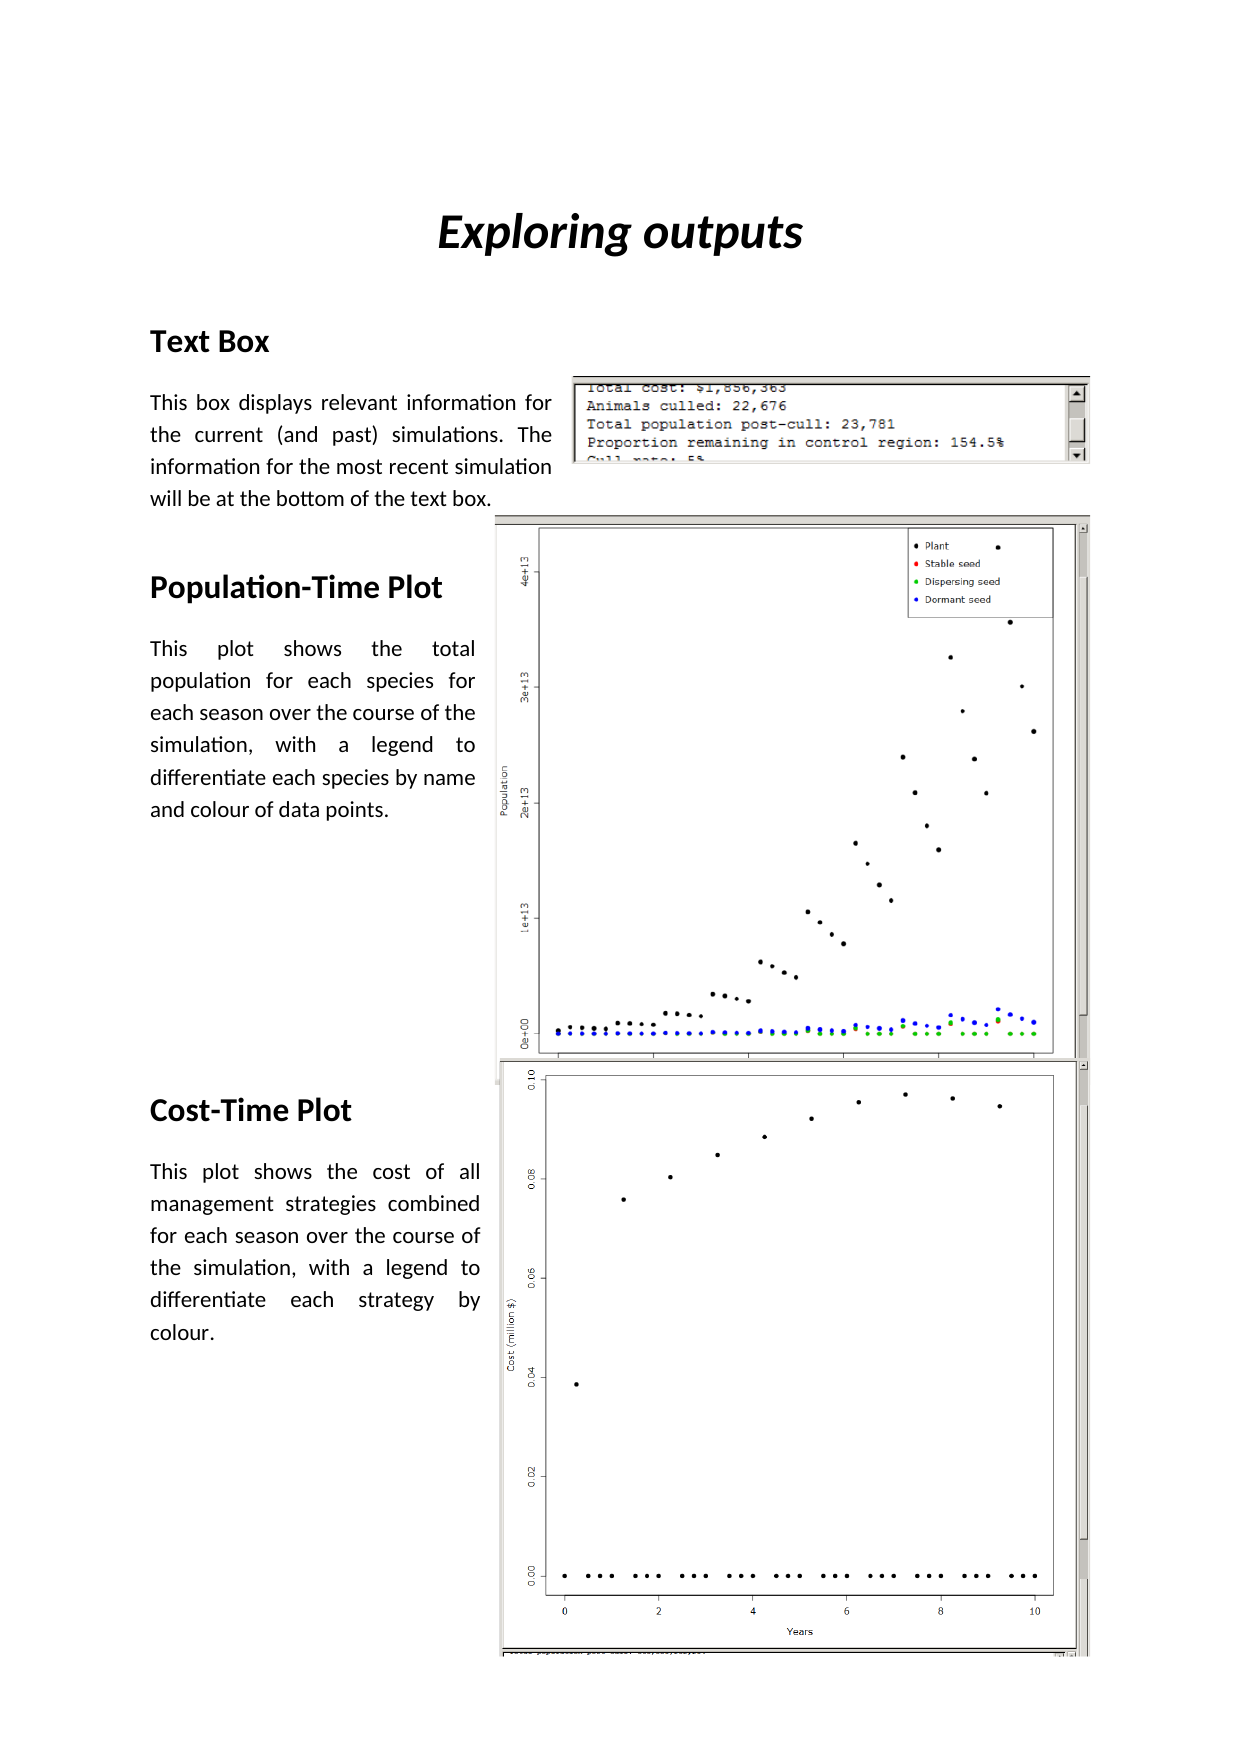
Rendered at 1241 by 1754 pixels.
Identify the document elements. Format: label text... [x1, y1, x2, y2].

subtitle Cost-Time Plot [150, 1089, 499, 1130]
subtitle Text Box [150, 320, 1090, 361]
subtitle Exploring outputs [150, 200, 1090, 261]
picture [494, 515, 1091, 1657]
text This plot shows the cost of all management strategies combined for each season over the course of the simulation, with a legend to differentiate each strategy by colour. [150, 1157, 499, 1346]
picture [571, 376, 1091, 464]
text This plot shows the total population for each species for each season over the course of the simulation, with a legend to differentiate each species by name and colour of data points. [150, 634, 494, 823]
subtitle Population-Time Plot [150, 566, 494, 607]
